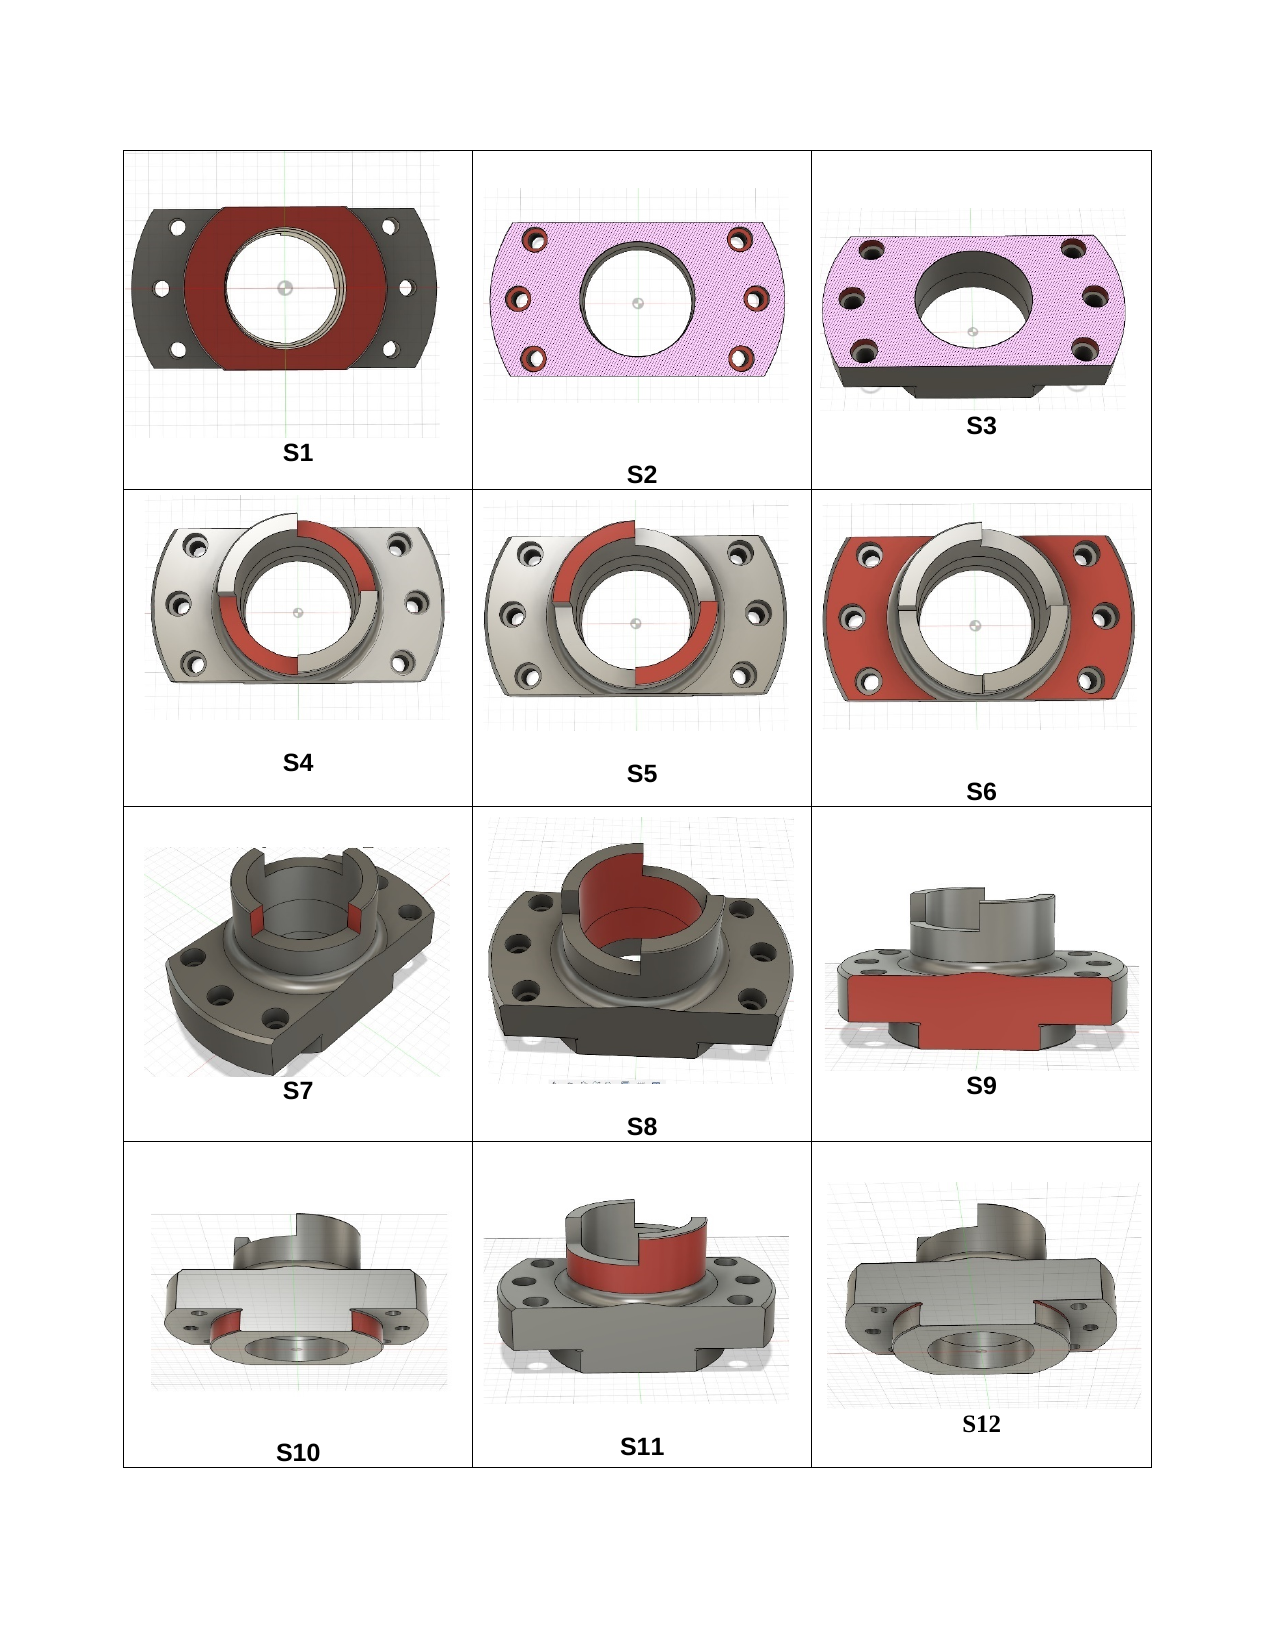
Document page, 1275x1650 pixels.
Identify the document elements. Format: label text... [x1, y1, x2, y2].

table_cell S5 [473, 490, 811, 806]
picture [483, 500, 789, 731]
picture [144, 847, 450, 1077]
table_cell S8 [473, 807, 811, 1141]
picture [151, 1167, 457, 1410]
table_header S1 [124, 151, 472, 489]
table_header S2 [473, 151, 811, 489]
table_cell S6 [812, 490, 1151, 806]
table_cell S11 [473, 1142, 811, 1467]
table_cell S12 [812, 1142, 1151, 1467]
picture [483, 1159, 790, 1404]
table_cell S10 [124, 1142, 472, 1467]
picture [824, 851, 1140, 1071]
picture [820, 208, 1126, 411]
picture [483, 188, 789, 403]
picture [144, 495, 450, 720]
table_cell S9 [812, 807, 1151, 1141]
table_header S3 [812, 151, 1151, 489]
picture [125, 151, 440, 438]
table_cell S7 [124, 807, 472, 1141]
table_cell S4 [124, 490, 472, 806]
picture [827, 1182, 1142, 1409]
picture [488, 817, 794, 1084]
